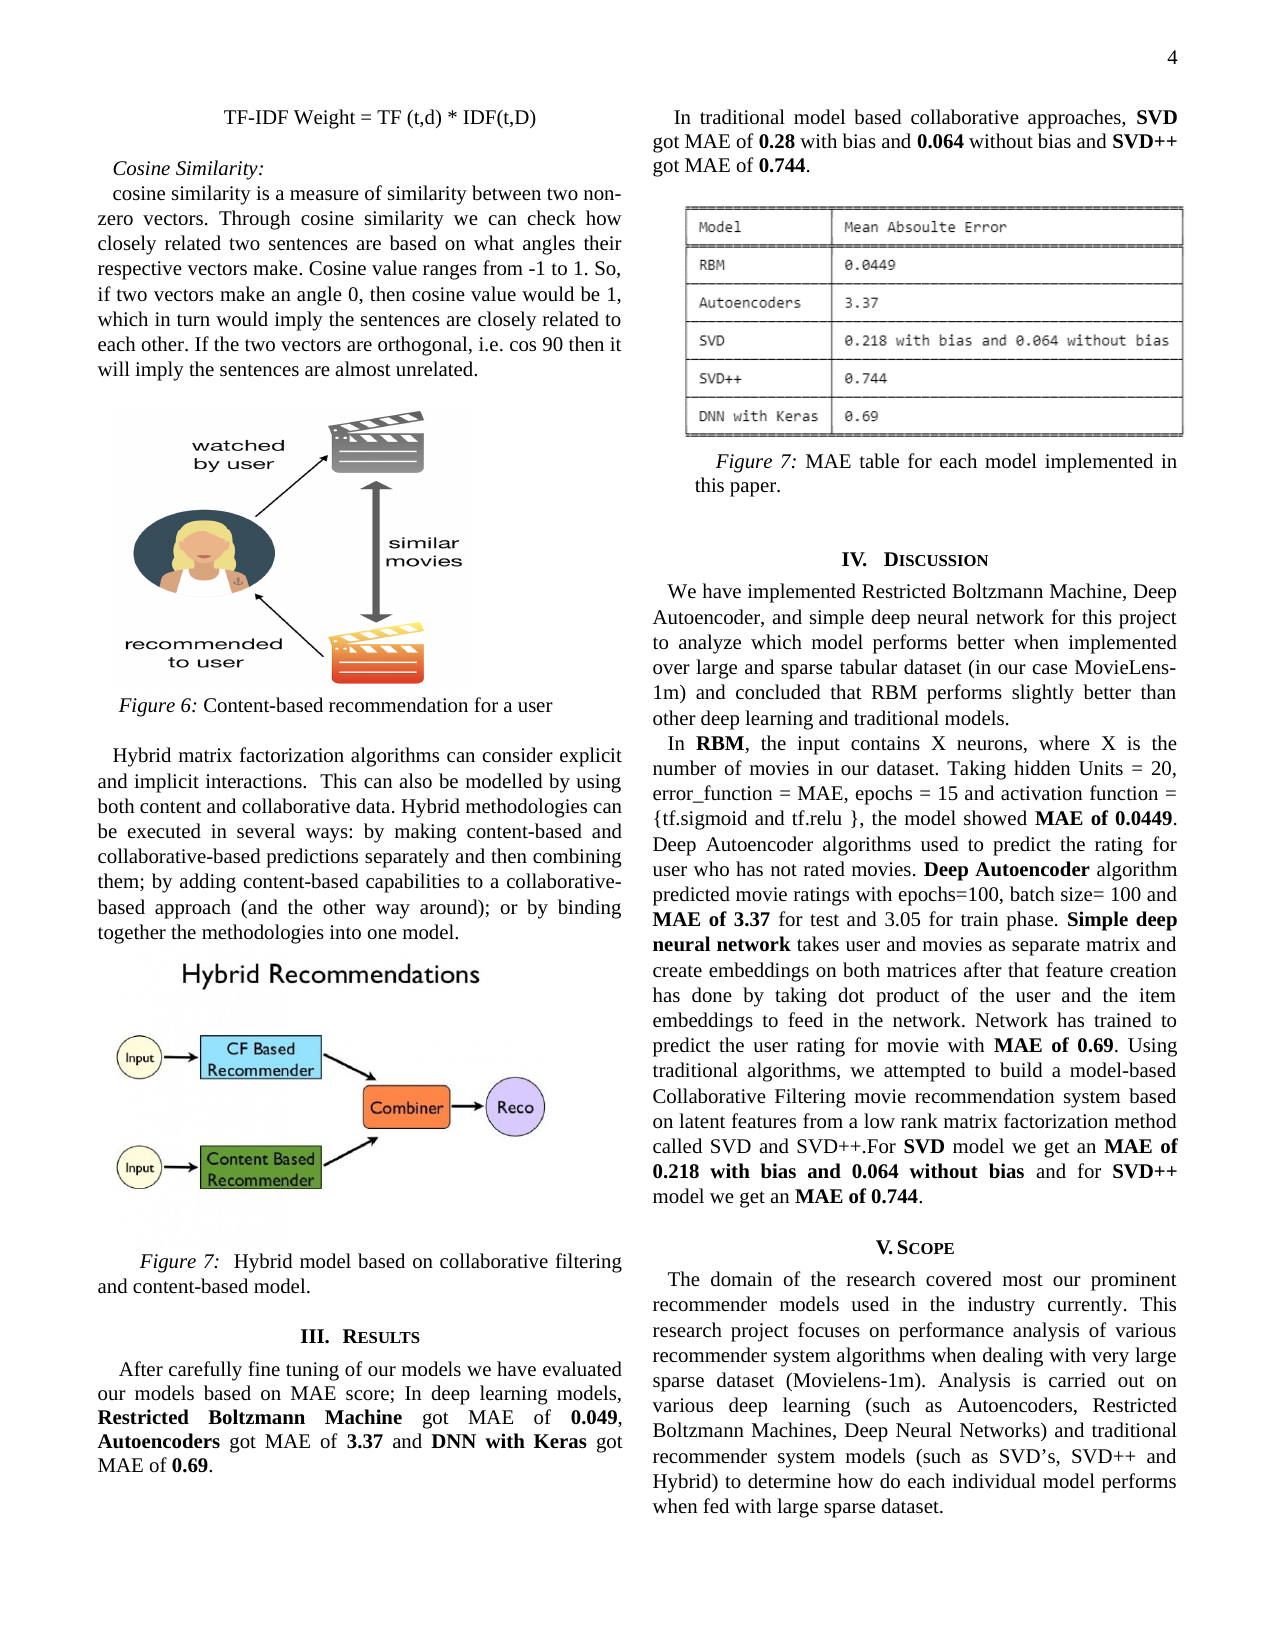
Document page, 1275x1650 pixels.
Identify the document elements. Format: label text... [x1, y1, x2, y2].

picture [673, 201, 1199, 449]
text Figure 7: MAE table for each model implemented in this paper. [694, 449, 1177, 497]
subtitle Scope [652, 1235, 1177, 1259]
text Cosine Similarity: [97, 155, 622, 179]
text cosine similarity is a measure of similarity between two non-zero vectors. Through cosine similarity we can check how closely related two sentences are based on what angles their respective vectors make. Cosine value ranges from -1 to 1. So, if two vectors make an angle 0, then cosine value would be 1, which in turn would imply the sentences are closely related to each other. If the two vectors are orthogonal, i.e. cos 90 then it will imply the sentences are almost unrelated. [97, 181, 622, 381]
text After carefully fine tuning of our models we have evaluated our models based on MAE score; In deep learning models, Restricted Boltzmann Machine got MAE of 0.049, Autoencoders got MAE of 3.37 and DNN with Keras got MAE of 0.69. [97, 1357, 622, 1477]
text In RBM, the input contains X neurons, where X is the number of movies in our dataset. Taking hidden Units = 20, error_function = MAE, epochs = 15 and activation function = {tf.sigmoid and tf.relu }, the model showed MAE of 0.0449. Deep Autoencoder algorithms used to predict the rating for user who has not rated movies. Deep Autoencoder algorithm predicted movie ratings with epochs=100, batch size= 100 and MAE of 3.37 for test and 3.05 for train phase. Simple deep neural network takes user and movies as separate matrix and create embeddings on both matrices after that feature creation has done by taking dot product of the user and the item embeddings to feed in the network. Network has trained to predict the user rating for movie with MAE of 0.69. Using traditional algorithms, we attempted to build a model-based Collaborative Filtering movie recommendation system based on latent features from a low rank matrix factorization method called SVD and SVD++.For SVD model we get an MAE of 0.218 with bias and 0.064 without bias and for SVD++ model we get an MAE of 0.744. [652, 731, 1177, 1208]
text The domain of the research covered most our prominent recommender models used in the industry currently. This research project focuses on performance analysis of various recommender system algorithms when dealing with very large sparse dataset (Movielens-1m). Analysis is carried out on various deep learning (such as Autoencoders, Restricted Boltzmann Machines, Deep Neural Networks) and traditional recommender system models (such as SVD’s, SVD++ and Hybrid) to determine how do each individual model performs when fed with large sparse dataset. [652, 1267, 1177, 1518]
text In traditional model based collaborative approaches, SVD got MAE of 0.28 with bias and 0.064 without bias and SVD++ got MAE of 0.744. [652, 105, 1177, 177]
subtitle Results [97, 1324, 622, 1348]
text Figure 7: Hybrid model based on collaborative filtering and content-based model. [97, 1249, 622, 1298]
text Hybrid matrix factorization algorithms can consider explicit and implicit interactions. This can also be modelled by using both content and collaborative data. Hybrid methodologies can be executed in several ways: by making content-based and collaborative-based predictions separately and then combining them; by adding content-based capabilities to a collaborative-based approach (and the other way around); or by binding together the methodologies into one model. [97, 743, 622, 944]
picture [112, 407, 468, 692]
picture [112, 945, 548, 1248]
text We have implemented Restricted Boltzmann Machine, Deep Autoencoder, and simple deep neural network for this project to analyze which model performs better when implemented over large and sparse tabular dataset (in our case MovieLens-1m) and concluded that RBM performs slightly better than other deep learning and traditional models. [652, 579, 1177, 729]
text TF-IDF Weight = TF (t,d) * IDF(t,D) [203, 105, 622, 129]
subtitle Discussion [652, 547, 1177, 571]
text Figure 6: Content-based recommendation for a user [97, 693, 622, 717]
